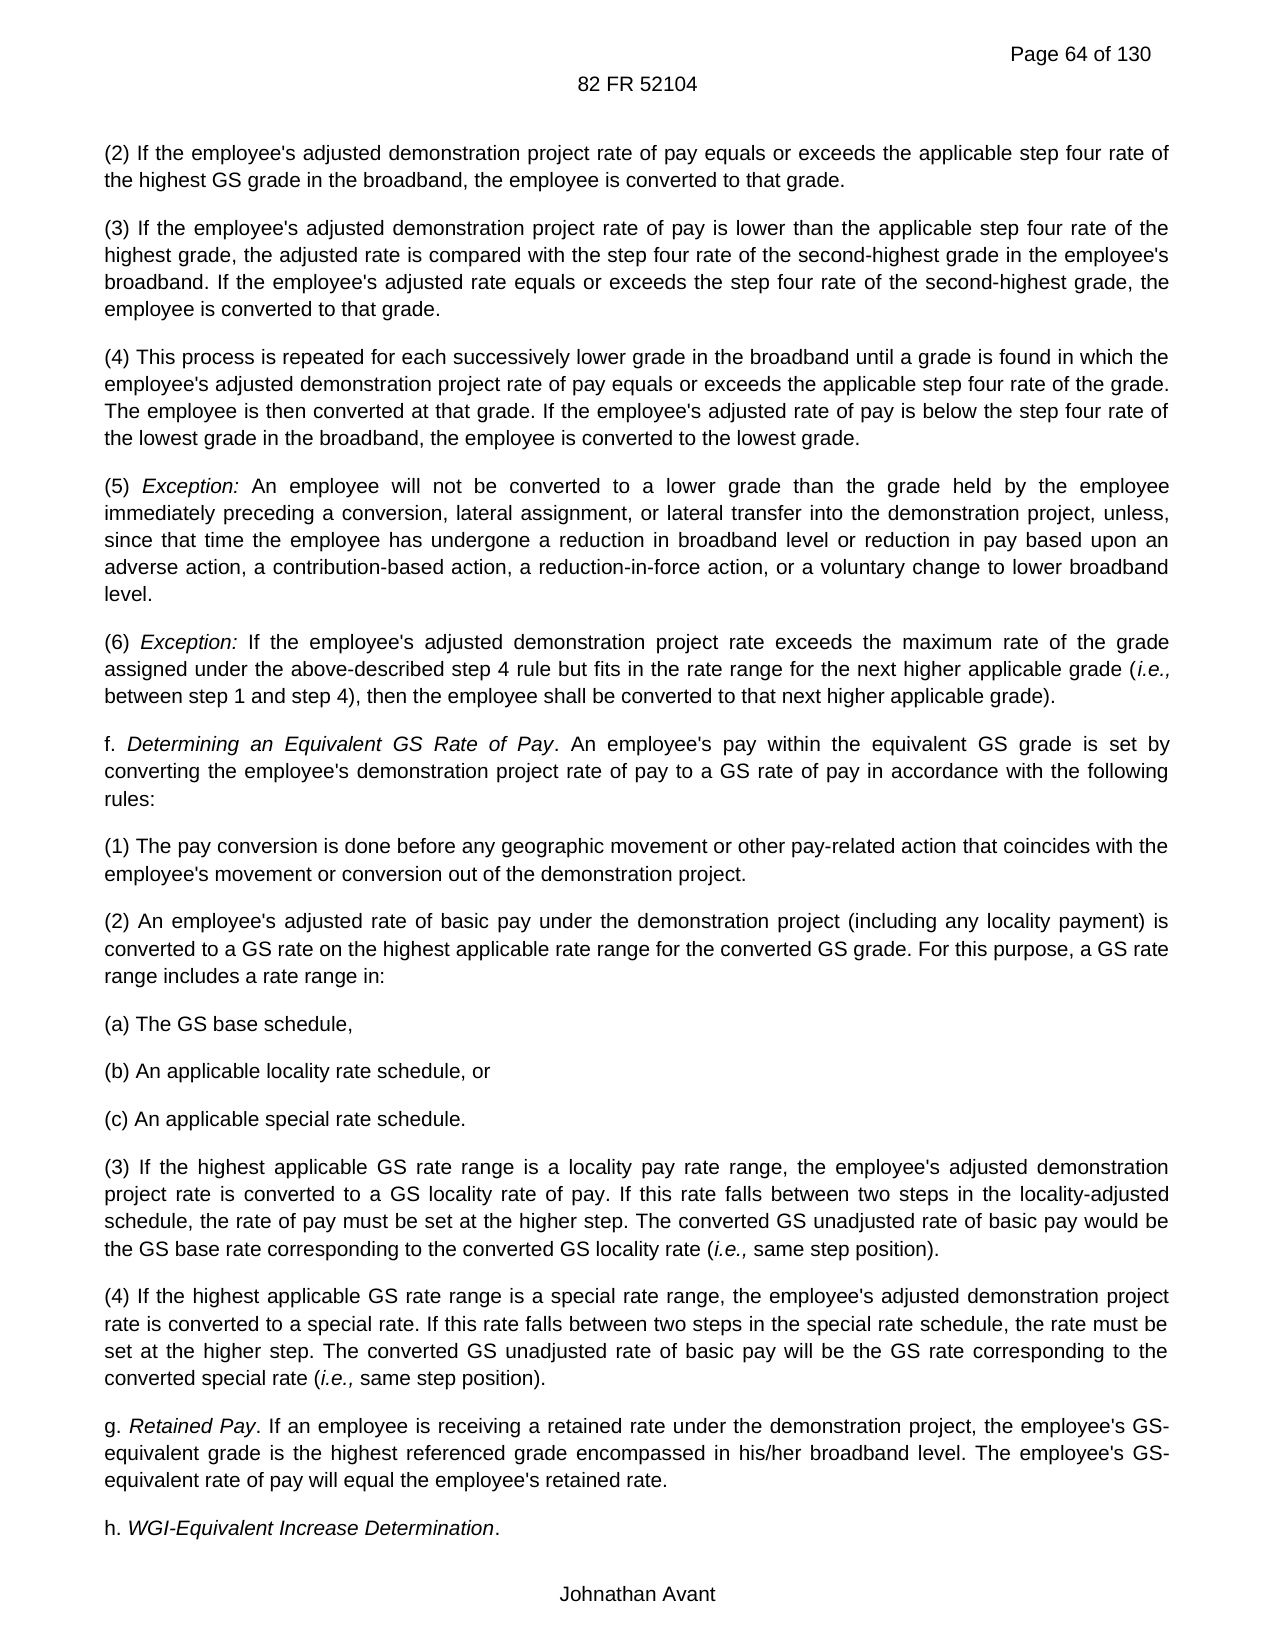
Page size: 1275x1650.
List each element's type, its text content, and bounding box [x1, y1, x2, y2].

text (2) An employee's adjusted rate of basic pay under the demonstration project (including any locality payment) is converted to a GS rate on the highest applicable rate range for the converted GS grade. For this purpose, a GS rate range includes a rate range in: [104, 906, 1171, 987]
text (3) If the highest applicable GS rate range is a locality pay rate range, the employee's adjusted demonstration project rate is converted to a GS locality rate of pay. If this rate falls between two steps in the locality-adjusted schedule, the rate of pay must be set at the higher step. The converted GS unadjusted rate of basic pay would be the GS base rate corresponding to the converted GS locality rate (i.e., same step position). [104, 1152, 1171, 1260]
text (4) This process is repeated for each successively lower grade in the broadband until a grade is found in which the employee's adjusted demonstration project rate of pay equals or exceeds the applicable step four rate of the grade. The employee is then converted at that grade. If the employee's adjusted rate of pay is below the step four rate of the lowest grade in the broadband, the employee is converted to the lowest grade. [104, 342, 1171, 450]
text (a) The GS base schedule, [104, 1008, 1171, 1035]
text (1) The pay conversion is done before any geographic movement or other pay-related action that coincides with the employee's movement or conversion out of the demonstration project. [104, 831, 1171, 885]
text (2) If the employee's adjusted demonstration project rate of pay equals or exceeds the applicable step four rate of the highest GS grade in the broadband, the employee is converted to that grade. [104, 137, 1171, 192]
text (b) An applicable locality rate schedule, or [104, 1056, 1171, 1083]
text (c) An applicable special rate schedule. [104, 1104, 1171, 1131]
text (3) If the employee's adjusted demonstration project rate of pay is lower than the applicable step four rate of the highest grade, the adjusted rate is compared with the step four rate of the second-highest grade in the employee's broadband. If the employee's adjusted rate equals or exceeds the step four rate of the second-highest grade, the employee is converted to that grade. [104, 212, 1171, 321]
text (4) If the highest applicable GS rate range is a special rate range, the employee's adjusted demonstration project rate is converted to a special rate. If this rate falls between two steps in the special rate schedule, the rate must be set at the higher step. The converted GS unadjusted rate of basic pay will be the GS rate corresponding to the converted special rate (i.e., same step position). [104, 1281, 1171, 1389]
text g. Retained Pay. If an employee is receiving a retained rate under the demonstration project, the employee's GS-equivalent grade is the highest referenced grade encompassed in his/her broadband level. The employee's GS-equivalent rate of pay will equal the employee's retained rate. [104, 1410, 1171, 1492]
text f. Determining an Equivalent GS Rate of Pay. An employee's pay within the equivalent GS grade is set by converting the employee's demonstration project rate of pay to a GS rate of pay in accordance with the following rules: [104, 729, 1171, 810]
text (6) Exception: If the employee's adjusted demonstration project rate exceeds the maximum rate of the grade assigned under the above-described step 4 rule but fits in the rate range for the next higher applicable grade (i.e., between step 1 and step 4), then the employee shall be converted to that next higher applicable grade). [104, 627, 1171, 708]
text (5) Exception: An employee will not be converted to a lower grade than the grade held by the employee immediately preceding a conversion, lateral assignment, or lateral transfer into the demonstration project, unless, since that time the employee has undergone a reduction in broadband level or reduction in pay based upon an adverse action, a contribution-based action, a reduction-in-force action, or a voluntary change to lower broadband level. [104, 471, 1171, 606]
text h. WGI-Equivalent Increase Determination. [104, 1512, 1171, 1539]
